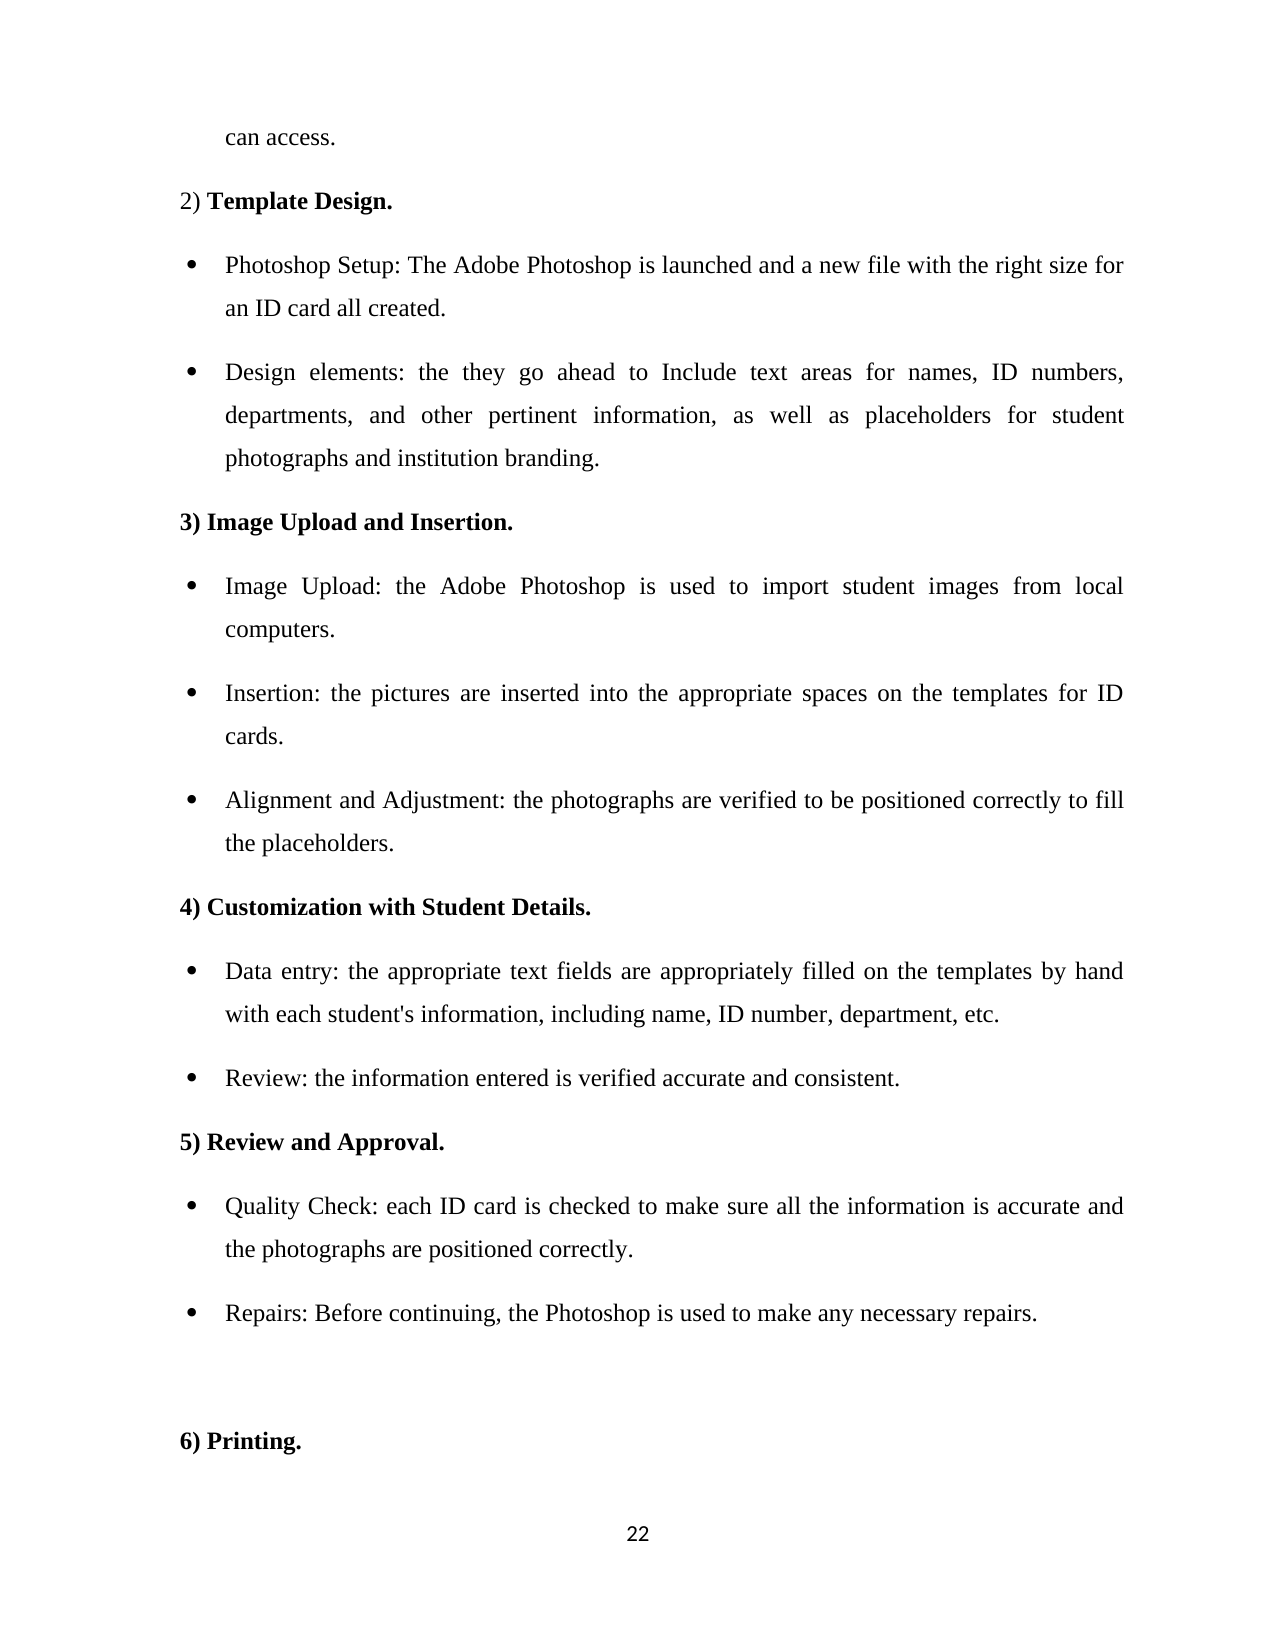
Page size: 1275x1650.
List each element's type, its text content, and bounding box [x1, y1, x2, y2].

list Photoshop Setup: The Adobe Photoshop is launched and a new file with the right size for an ID card all created. [187, 250, 1125, 322]
list Data entry: the appropriate text fields are appropriately filled on the templates by hand with each student's information, including name, ID number, department, etc. [187, 956, 1125, 1028]
text 6) Printing. [150, 1426, 1125, 1455]
text 2) Template Design. [150, 186, 1125, 214]
list Insertion: the pictures are inserted into the appropriate spaces on the templates for ID cards. [187, 678, 1125, 750]
list Repairs: Before continuing, the Photoshop is used to make any necessary repairs. [187, 1298, 1125, 1327]
list Image Upload: the Adobe Photoshop is used to import student images from local computers. [187, 571, 1125, 643]
list Review: the information entered is verified accurate and consistent. [187, 1063, 1125, 1092]
list Design elements: the they go ahead to Include text areas for names, ID numbers, departments, and other pertinent information, as well as placeholders for student photographs and institution branding. [187, 357, 1125, 472]
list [187, 122, 1125, 151]
text 3) Image Upload and Insertion. [150, 507, 1125, 536]
list Quality Check: each ID card is checked to make sure all the information is accurate and the photographs are positioned correctly. [187, 1191, 1125, 1263]
text 5) Review and Approval. [150, 1127, 1125, 1156]
list Alignment and Adjustment: the photographs are verified to be positioned correctly to fill the placeholders. [187, 785, 1125, 857]
text 4) Customization with Student Details. [150, 892, 1125, 921]
